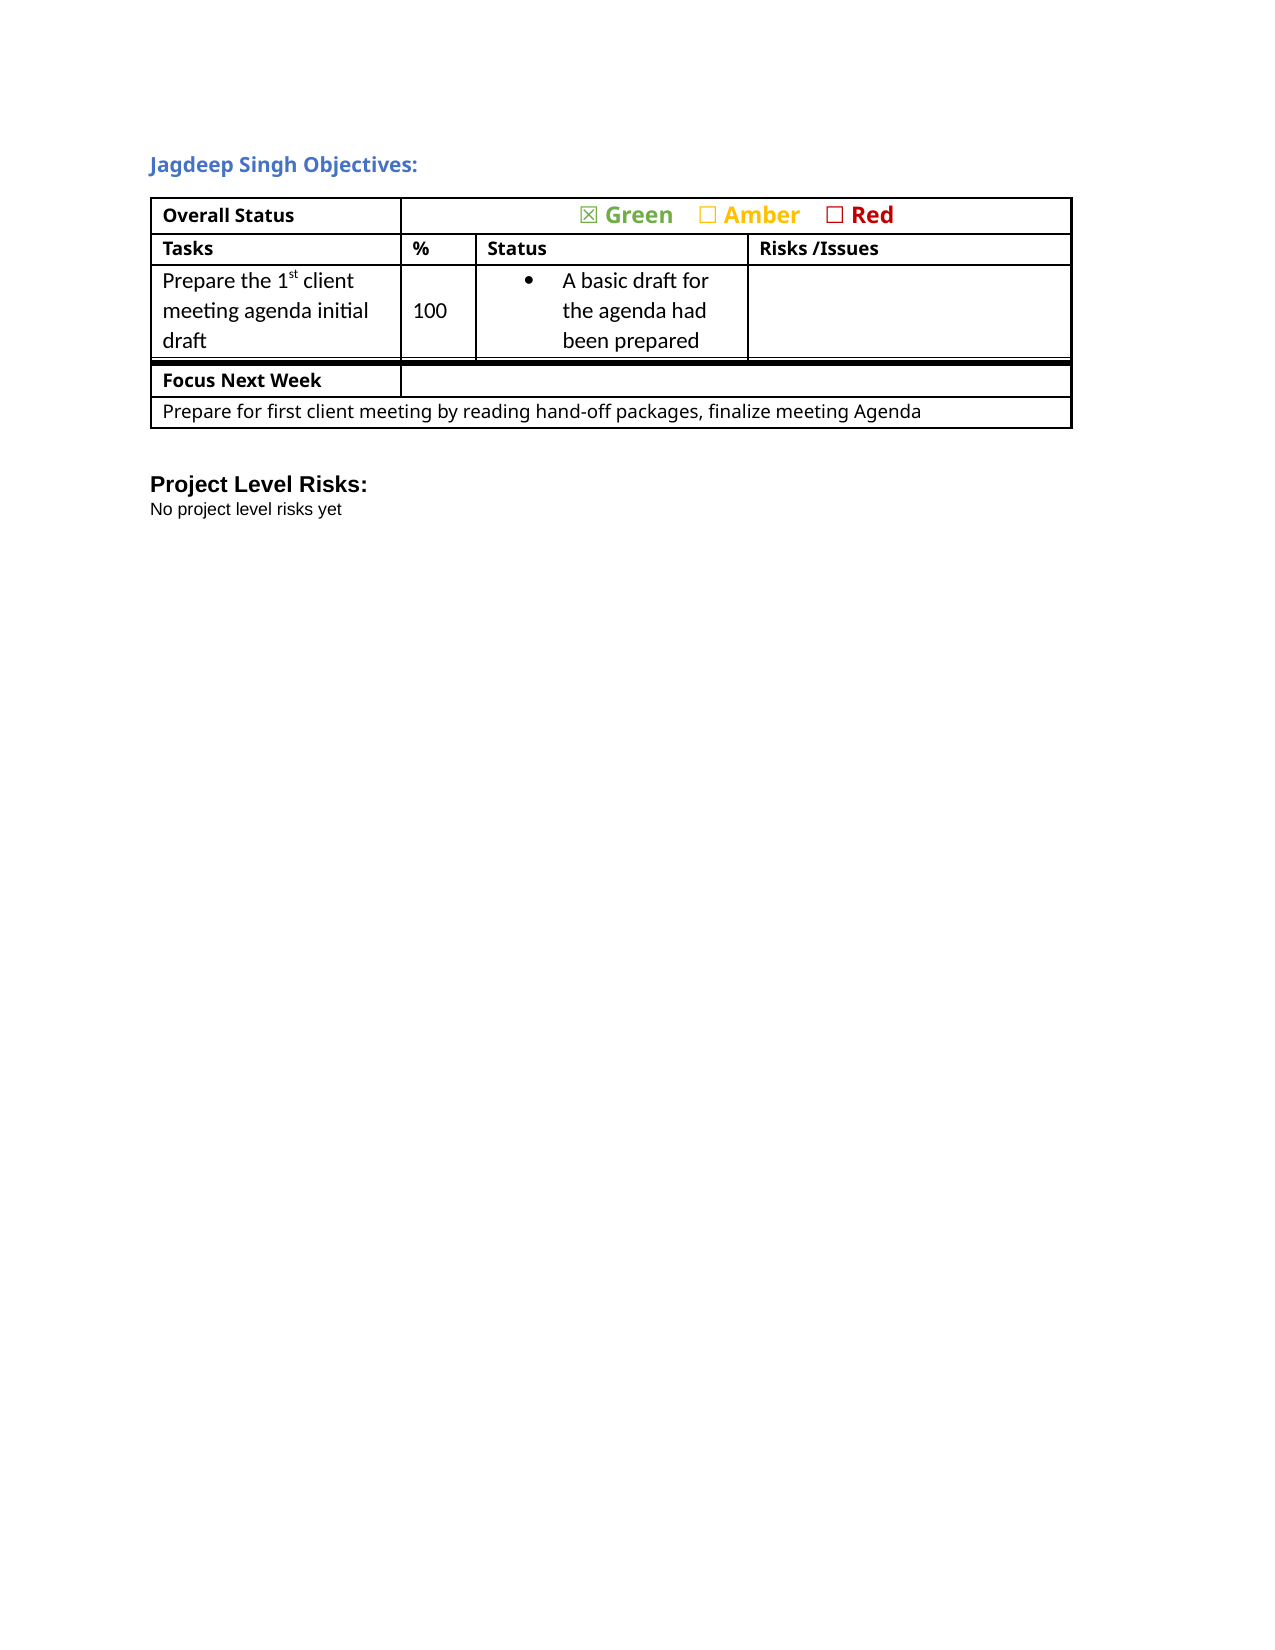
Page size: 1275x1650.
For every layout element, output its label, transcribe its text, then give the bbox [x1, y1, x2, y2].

text Project Level Risks: No project level risks yet [150, 471, 1125, 519]
table_cell [749, 266, 1070, 357]
table_header Overall Status [152, 199, 400, 233]
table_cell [152, 266, 400, 357]
table_cell Tasks [152, 235, 400, 264]
table_cell % [402, 235, 475, 264]
table_cell Focus Next Week [152, 366, 400, 396]
table_header Green Amber Red [402, 199, 1070, 233]
table_cell Status [477, 235, 747, 264]
table_cell Prepare for first client meeting by reading hand-off packages, finalize meeting Agenda [152, 398, 1070, 427]
text Jagdeep Singh Objectives: [150, 150, 1125, 178]
table_cell 100 [402, 266, 475, 357]
table_cell [402, 366, 1070, 396]
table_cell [477, 266, 747, 357]
table_cell Risks /Issues [749, 235, 1070, 264]
